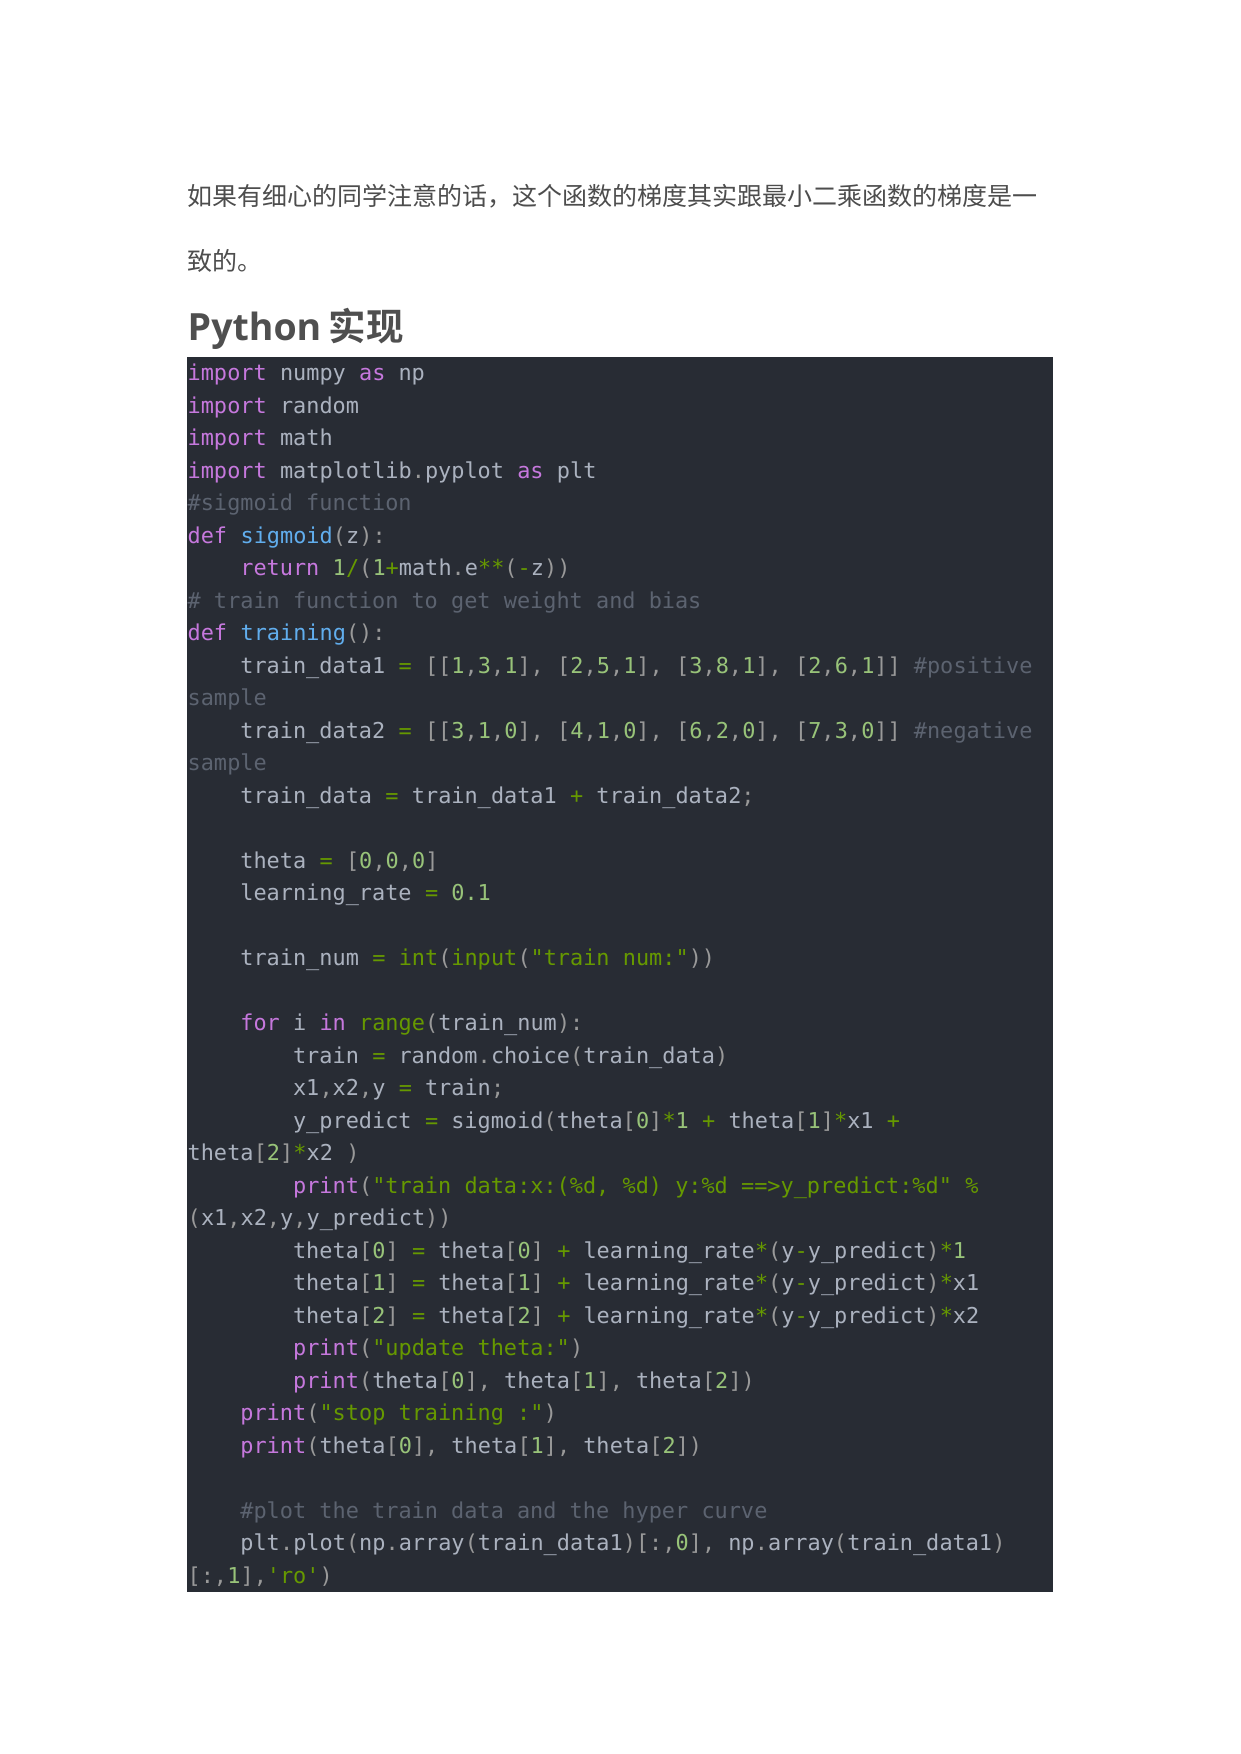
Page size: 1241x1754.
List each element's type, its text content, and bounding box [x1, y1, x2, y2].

text train_data1 = [[1,3,1], [2,5,1], [3,8,1], [2,6,1]] #positive sample [187, 649, 1053, 714]
text train = random.choice(train_data) [187, 1039, 1053, 1072]
text def training(): [187, 617, 1053, 649]
text learning_rate = 0.1 [187, 877, 1053, 909]
text train_data = train_data1 + train_data2; [187, 779, 1053, 812]
text print(theta[0], theta[1], theta[2]) [187, 1364, 1053, 1397]
text print("update theta:") [187, 1332, 1053, 1364]
text train_data2 = [[3,1,0], [4,1,0], [6,2,0], [7,3,0]] #negative sample [187, 714, 1053, 779]
text print("stop training :") [187, 1397, 1053, 1429]
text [187, 162, 1053, 292]
text import matplotlib.pyplot as plt [187, 454, 1053, 487]
text # train function to get weight and bias [187, 584, 1053, 617]
text y_predict = sigmoid(theta[0]*1 + theta[1]*x1 + theta[2]*x2 ) [187, 1104, 1053, 1169]
text theta[1] = theta[1] + learning_rate*(y-y_predict)*x1 [187, 1267, 1053, 1299]
text for i in range(train_num): [187, 1007, 1053, 1039]
text theta = [0,0,0] [187, 844, 1053, 877]
text theta[0] = theta[0] + learning_rate*(y-y_predict)*1 [187, 1234, 1053, 1267]
text import math [187, 422, 1053, 454]
text def sigmoid(z): [187, 519, 1053, 552]
text print("train data:x:(%d, %d) y:%d ==>y_predict:%d" %(x1,x2,y,y_predict)) [187, 1169, 1053, 1234]
text import numpy as np [187, 357, 1053, 389]
text print(theta[0], theta[1], theta[2]) [187, 1429, 1053, 1462]
text import random [187, 389, 1053, 422]
text #sigmoid function [187, 487, 1053, 519]
text #plot the train data and the hyper curve [187, 1494, 1053, 1527]
text theta[2] = theta[2] + learning_rate*(y-y_predict)*x2 [187, 1299, 1053, 1332]
text return 1/(1+math.e**(-z)) [187, 552, 1053, 584]
text train_num = int(input("train num:")) [187, 942, 1053, 974]
text x1,x2,y = train; [187, 1072, 1053, 1104]
text Python实现 [187, 292, 1053, 357]
text plt.plot(np.array(train_data1)[:,0], np.array(train_data1)[:,1],'ro') [187, 1527, 1053, 1592]
